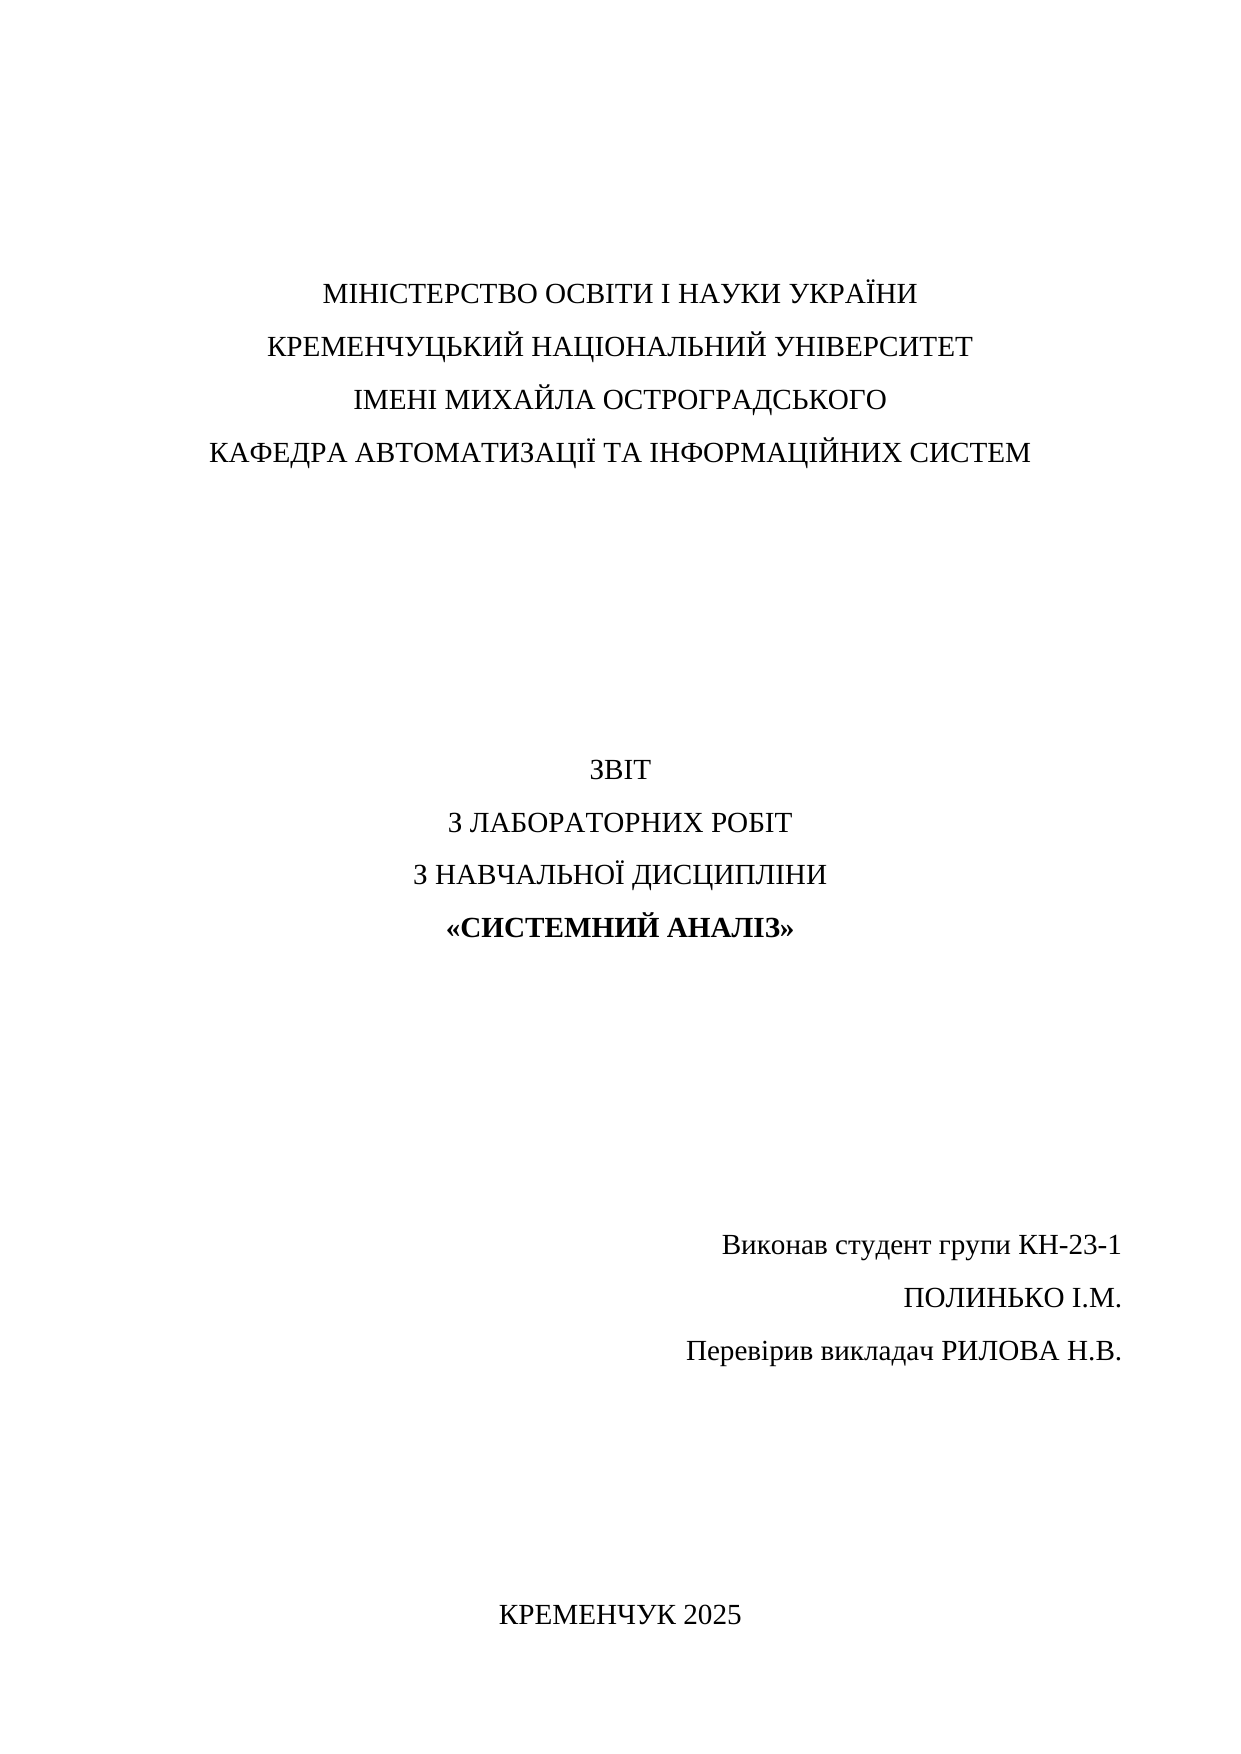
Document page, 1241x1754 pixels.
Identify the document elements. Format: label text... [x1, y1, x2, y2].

text ПОЛИНЬКО І.М. [118, 1280, 1122, 1313]
text ЗВІТ [118, 752, 1122, 785]
text КРЕМЕНЧУК 2025 [118, 1597, 1122, 1630]
text Виконав студент групи КН-23-1 [118, 1227, 1122, 1261]
text Перевірив викладач РИЛОВА Н.В. [118, 1333, 1122, 1366]
text МІНІСТЕРСТВО ОСВІТИ І НАУКИ УКРАЇНИ [118, 277, 1122, 310]
text «СИСТЕМНИЙ АНАЛІЗ» [118, 910, 1122, 944]
text КРЕМЕНЧУЦЬКИЙ НАЦІОНАЛЬНИЙ УНІВЕРСИТЕТ [118, 329, 1122, 363]
text З НАВЧАЛЬНОЇ ДИСЦИПЛІНИ [118, 857, 1122, 891]
text ІМЕНІ МИХАЙЛА ОСТРОГРАДСЬКОГО [118, 382, 1122, 416]
text З ЛАБОРАТОРНИХ РОБІТ [118, 805, 1122, 838]
text КАФЕДРА АВТОМАТИЗАЦІЇ ТА ІНФОРМАЦІЙНИХ СИСТЕМ [118, 435, 1122, 468]
